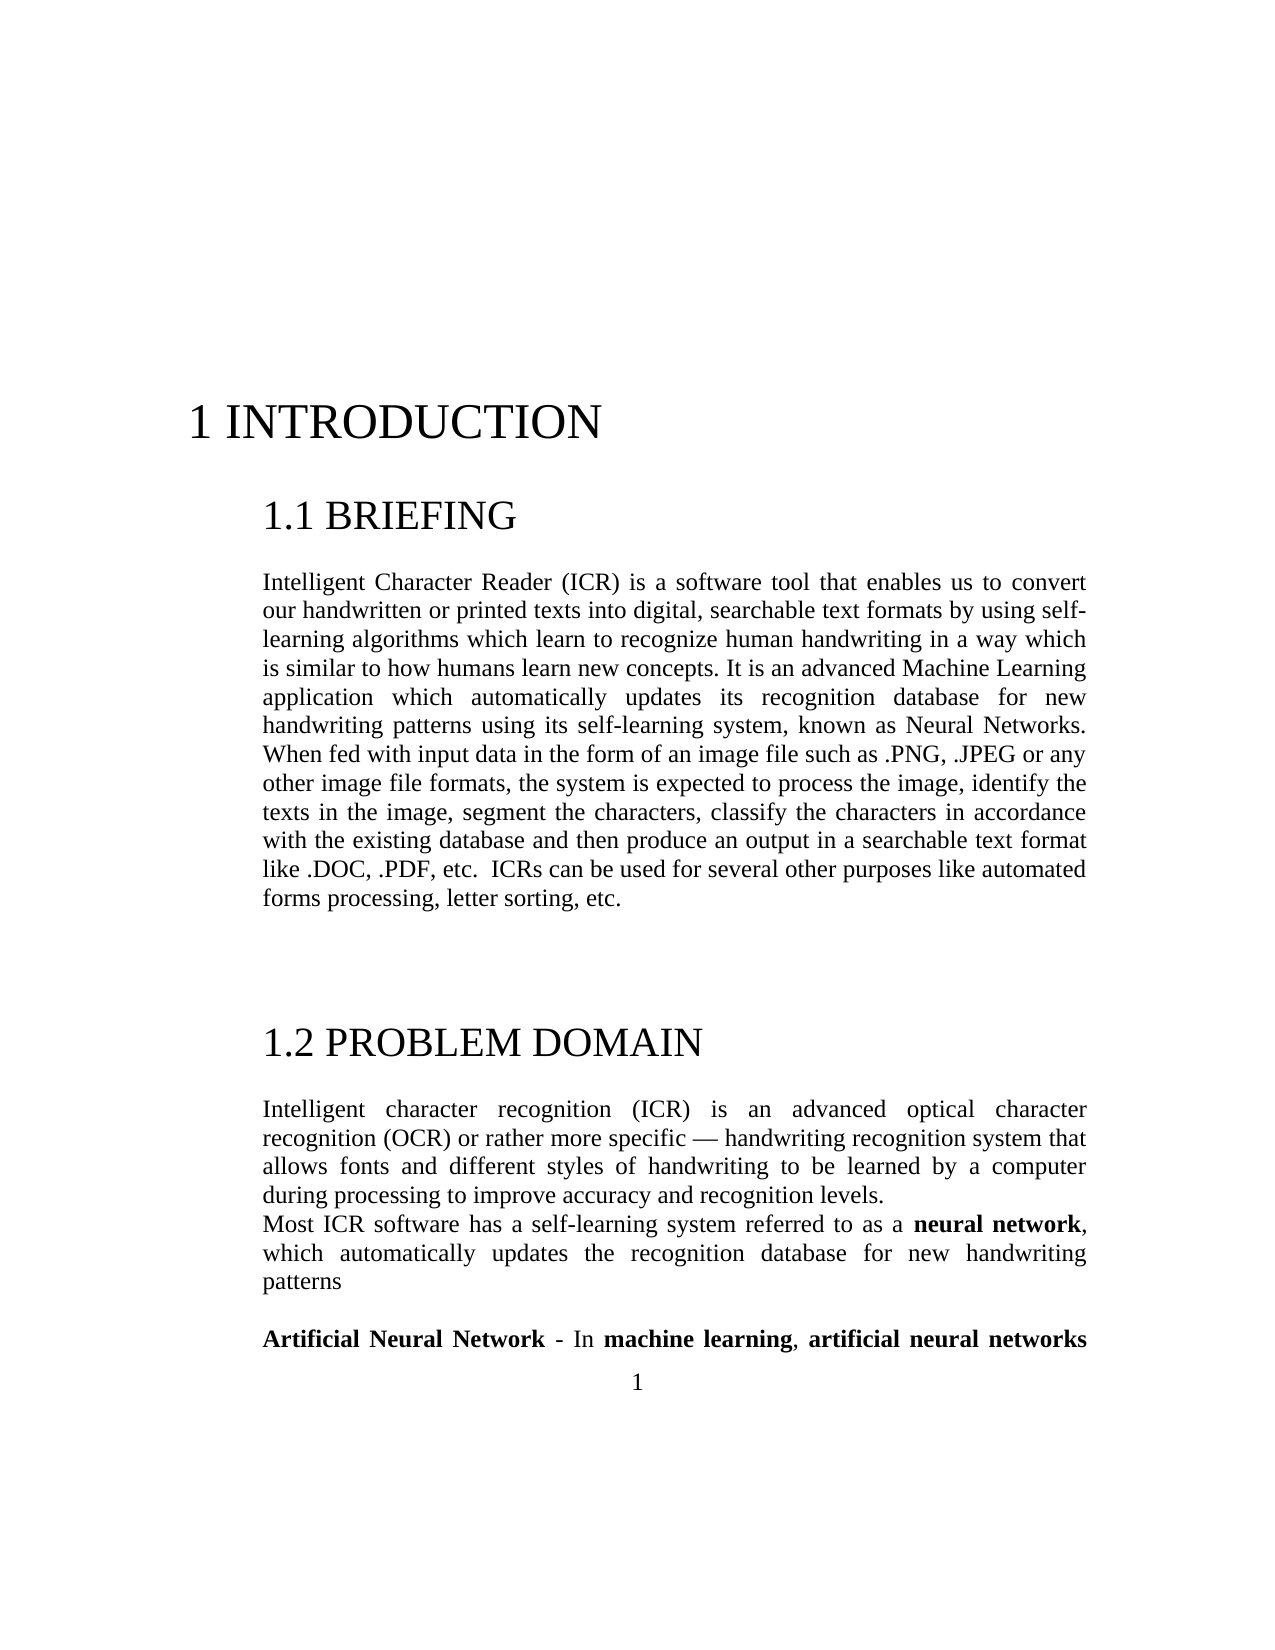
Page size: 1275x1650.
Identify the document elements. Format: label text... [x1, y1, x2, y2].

text Intelligent Character Reader (ICR) is a software tool that enables us to convert our handwritten or printed texts into digital, searchable text formats by using self-learning algorithms which learn to recognize human handwriting in a way which is similar to how humans learn new concepts. It is an advanced Machine Learning application which automatically updates its recognition database for new handwriting patterns using its self-learning system, known as Neural Networks. When fed with input data in the form of an image file such as .PNG, .JPEG or any other image file formats, the system is expected to process the image, identify the texts in the image, segment the characters, classify the characters in accordance with the existing database and then produce an output in a searchable text format like .DOC, .PDF, etc. ICRs can be used for several other purposes like automated forms processing, letter sorting, etc. [262, 567, 1087, 912]
text Most ICR software has a self-learning system referred to as a neural network, which automatically updates the recognition database for new handwriting patterns [262, 1209, 1087, 1295]
subtitle 1 INTRODUCTION [187, 391, 1087, 449]
text Intelligent character recognition (ICR) is an advanced optical character recognition (OCR) or rather more specific — handwriting recognition system that allows fonts and different styles of handwriting to be learned by a computer during processing to improve accuracy and recognition levels. [262, 1094, 1087, 1209]
subtitle 1.2 PROBLEM DOMAIN [187, 1017, 1087, 1065]
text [262, 1324, 1087, 1353]
subtitle 1.1 BRIEFING [187, 490, 1087, 538]
